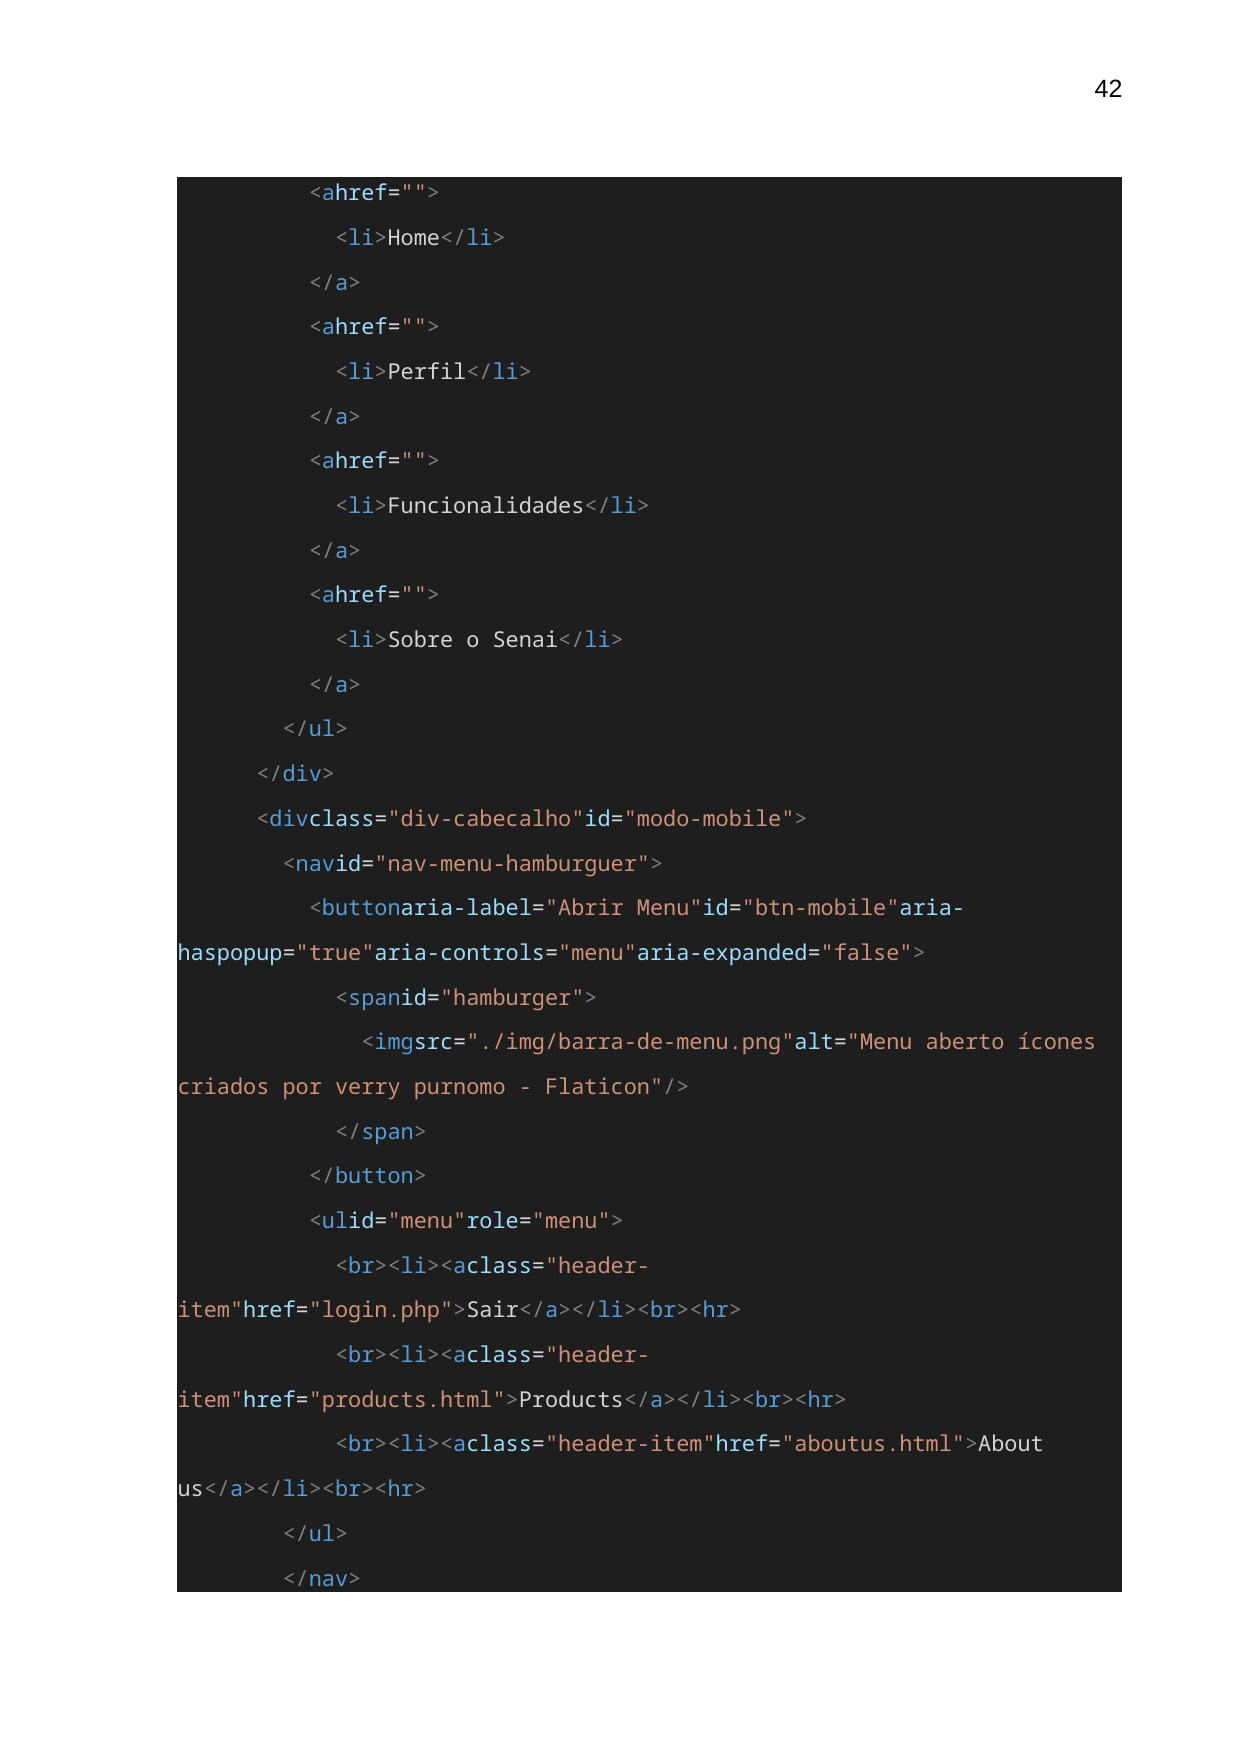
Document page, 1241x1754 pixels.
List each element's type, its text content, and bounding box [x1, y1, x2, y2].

text <ahref=""> [177, 445, 1122, 475]
text <ahref=""> [177, 579, 1122, 609]
text </a> [177, 401, 1122, 430]
text </button> [177, 1160, 1122, 1190]
text <br><li><aclass="header-item"href="login.php">Sair</a></li><br><hr> [177, 1250, 1122, 1324]
text </div> [177, 758, 1122, 788]
text <imgsrc="./img/barra-de-menu.png"alt="Menu aberto ícones criados por verry purnomo - Flaticon"/> [177, 1026, 1122, 1101]
text <buttonaria-label="Abrir Menu"id="btn-mobile"aria-haspopup="true"aria-controls="menu"aria-expanded="false"> [177, 892, 1122, 967]
text <br><li><aclass="header-item"href="aboutus.html">About us</a></li><br><hr> [177, 1428, 1122, 1503]
text </ul> [177, 1518, 1122, 1548]
text </ul> [177, 713, 1122, 743]
text <li>Funcionalidades</li> [177, 490, 1122, 520]
text <ahref=""> [177, 177, 1122, 207]
text <ahref=""> [177, 311, 1122, 341]
text </a> [177, 535, 1122, 564]
text <li>Perfil</li> [177, 356, 1122, 386]
text </nav> [177, 1562, 1122, 1592]
text <li>Sobre o Senai</li> [177, 624, 1122, 654]
text </a> [177, 669, 1122, 698]
text </a> [177, 267, 1122, 296]
text <ulid="menu"role="menu"> [177, 1205, 1122, 1235]
text <li>Home</li> [177, 222, 1122, 252]
text <divclass="div-cabecalho"id="modo-mobile"> [177, 803, 1122, 833]
text </span> [177, 1116, 1122, 1145]
text <spanid="hamburger"> [177, 982, 1122, 1011]
text <navid="nav-menu-hamburguer"> [177, 847, 1122, 877]
text <br><li><aclass="header-item"href="products.html">Products</a></li><br><hr> [177, 1339, 1122, 1413]
